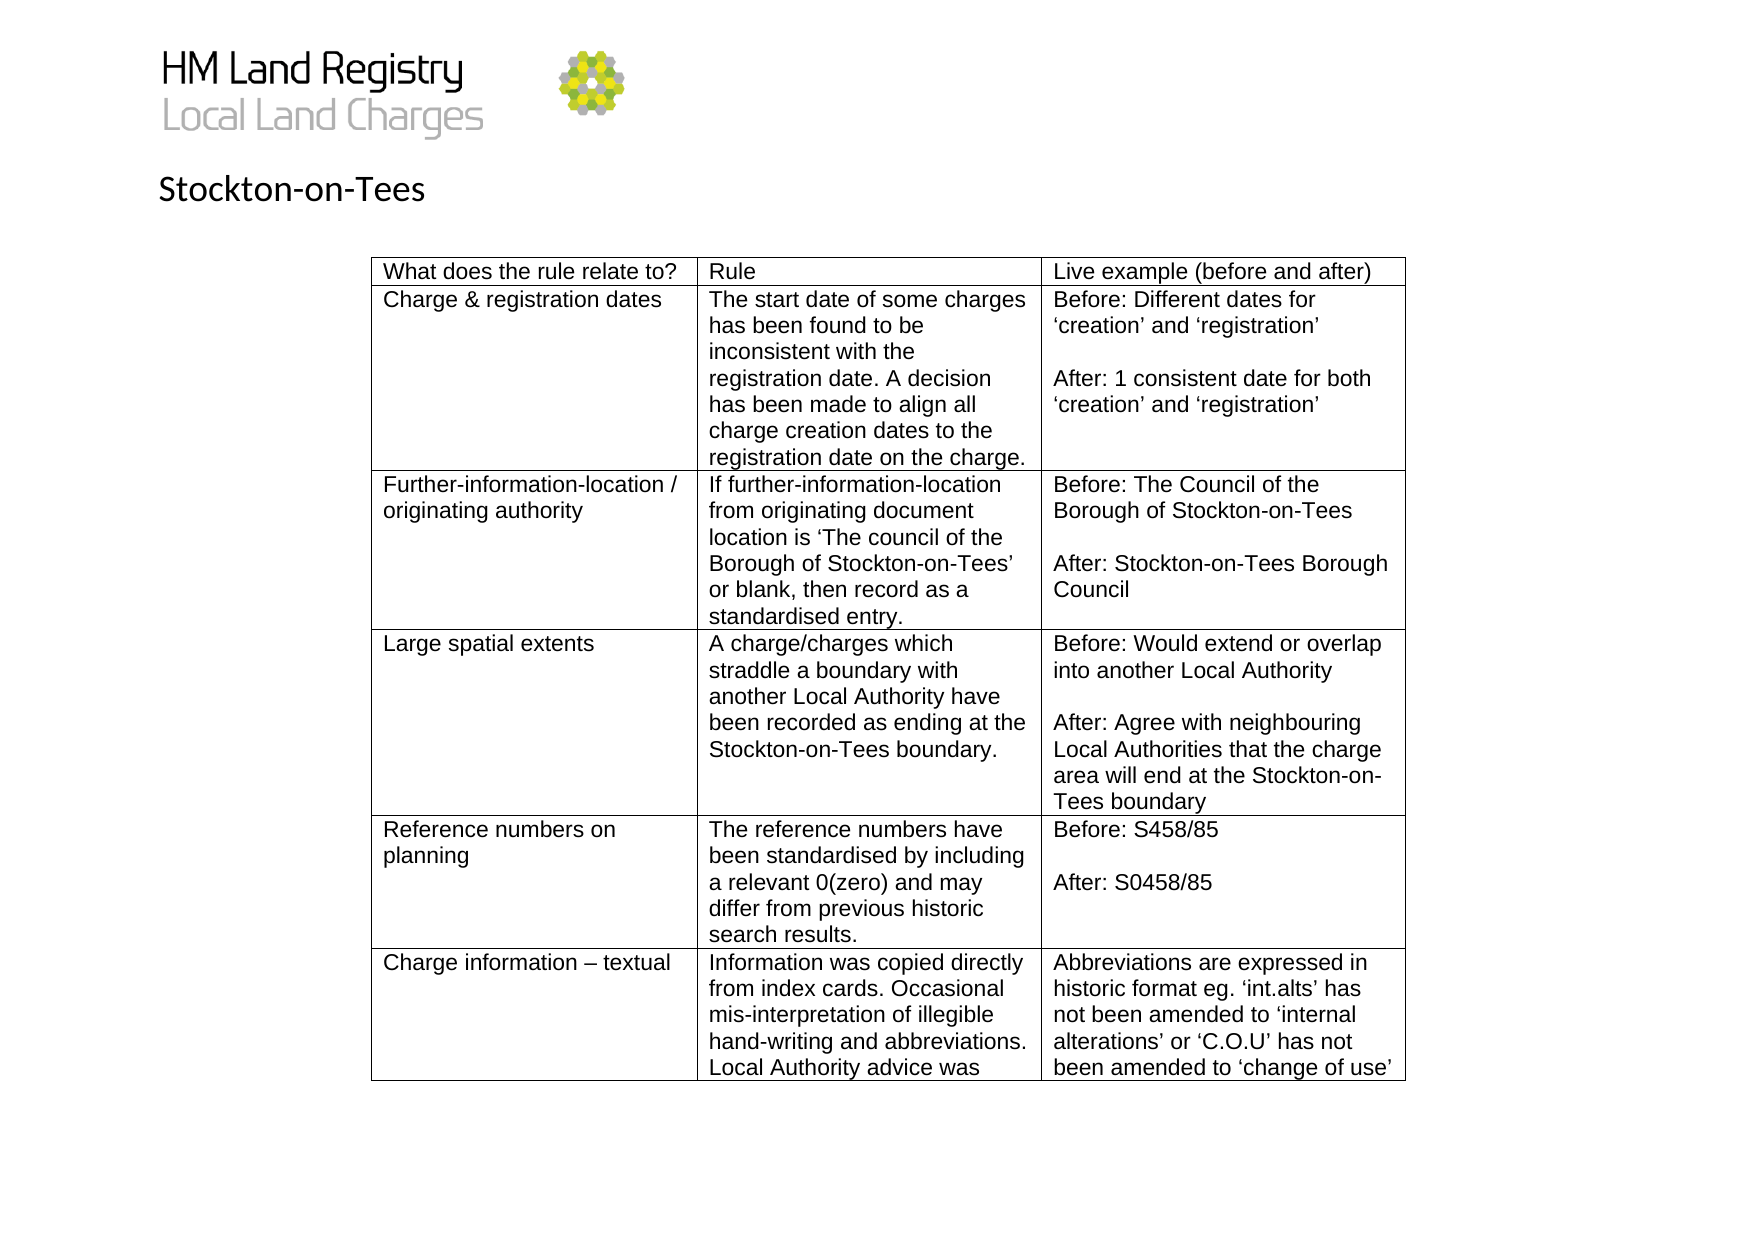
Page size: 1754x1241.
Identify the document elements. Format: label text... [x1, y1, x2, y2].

table_header Rule [698, 258, 1041, 284]
table_cell Charge & registration dates [372, 286, 697, 470]
table_cell The reference numbers have been standardised by including a relevant 0(zero) and may differ from previous historic search results. [698, 816, 1041, 947]
table_cell Before: Different dates for ‘creation’ and ‘registration’ After: 1 consistent date for both ‘creation’ and ‘registration’ [1042, 286, 1405, 470]
table_cell Further-information-location / originating authority [372, 471, 697, 629]
table_cell Charge information – textual [372, 949, 697, 1080]
table_cell If further-information-location from originating document location is ‘The council of the Borough of Stockton-on-Tees’ or blank, then record as a standardised entry. [698, 471, 1041, 629]
table_cell Large spatial extents [372, 630, 697, 815]
table_cell The start date of some charges has been found to be inconsistent with the registration date. A decision has been made to align all charge creation dates to the registration date on the charge. [698, 286, 1041, 470]
picture [150, 31, 633, 149]
table_cell A charge/charges which straddle a boundary with another Local Authority have been recorded as ending at the Stockton-on-Tees boundary. [698, 630, 1041, 815]
table_cell Before: S458/85 After: S0458/85 [1042, 816, 1405, 947]
table_header What does the rule relate to? [372, 258, 697, 284]
table_header Live example (before and after) [1042, 258, 1405, 284]
table_cell Before: The Council of the Borough of Stockton-on-Tees After: Stockton-on-Tees Borough Council [1042, 471, 1405, 629]
table_cell Before: Would extend or overlap into another Local Authority After: Agree with neighbouring Local Authorities that the charge area will end at the Stockton-on-Tees boundary [1042, 630, 1405, 815]
table_cell Reference numbers on planning [372, 816, 697, 947]
